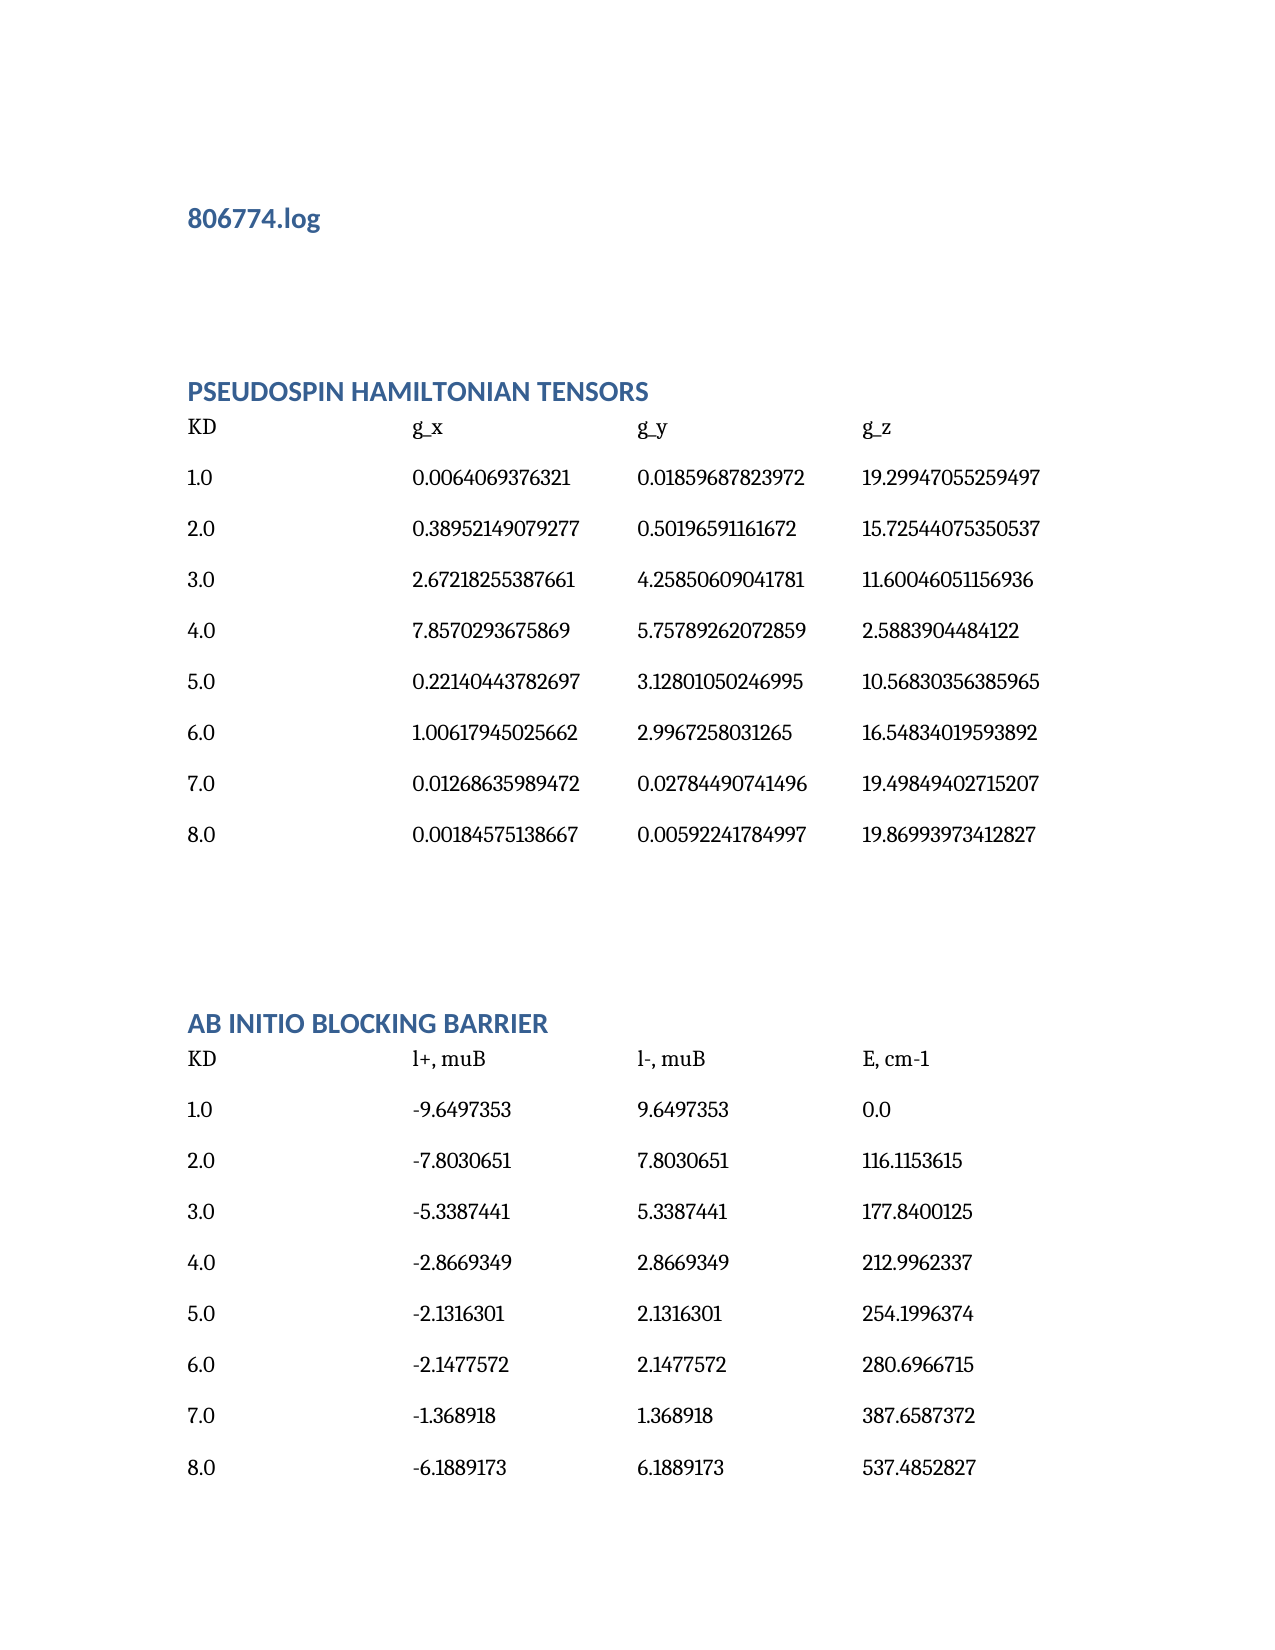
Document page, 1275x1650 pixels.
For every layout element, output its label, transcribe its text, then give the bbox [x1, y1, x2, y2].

table_cell 177.8400125 [851, 1199, 1076, 1250]
table_cell 1.0 [176, 1097, 401, 1148]
subtitle PSEUDOSPIN HAMILTONIAN TENSORS [187, 291, 1087, 408]
table_cell 2.0 [176, 1148, 401, 1199]
table_cell 2.67218255387661 [401, 567, 626, 618]
table_cell 0.50196591161672 [626, 516, 851, 567]
subtitle 806774.log [187, 200, 1087, 236]
table_cell 19.86993973412827 [851, 822, 1076, 873]
table_cell 7.8030651 [626, 1148, 851, 1199]
table_cell 280.6966715 [851, 1352, 1076, 1403]
table_cell 6.0 [176, 720, 401, 771]
table_cell 1.0 [176, 465, 401, 516]
table_header l+, muB [401, 1046, 626, 1097]
table_cell 0.00184575138667 [401, 822, 626, 873]
table_cell 254.1996374 [851, 1301, 1076, 1352]
table_cell -9.6497353 [401, 1097, 626, 1148]
table_header KD [176, 1046, 401, 1097]
table_cell 0.22140443782697 [401, 669, 626, 720]
table_cell 11.60046051156936 [851, 567, 1076, 618]
table_header KD [176, 414, 401, 465]
table_cell -7.8030651 [401, 1148, 626, 1199]
table_cell 0.02784490741496 [626, 771, 851, 822]
table_cell 1.368918 [626, 1403, 851, 1454]
table_cell 7.8570293675869 [401, 618, 626, 669]
table_cell 4.0 [176, 1250, 401, 1301]
table_cell 387.6587372 [851, 1403, 1076, 1454]
table_cell -5.3387441 [401, 1199, 626, 1250]
table_cell 116.1153615 [851, 1148, 1076, 1199]
table_cell 8.0 [176, 822, 401, 873]
table_cell 0.0 [851, 1097, 1076, 1148]
table_cell 0.00592241784997 [626, 822, 851, 873]
table_header g_x [401, 414, 626, 465]
table_cell 537.4852827 [851, 1454, 1076, 1481]
table_cell 5.3387441 [626, 1199, 851, 1250]
table_cell -2.1477572 [401, 1352, 626, 1403]
table_cell 5.0 [176, 669, 401, 720]
table_cell 6.1889173 [626, 1454, 851, 1481]
table_cell 9.6497353 [626, 1097, 851, 1148]
table_cell 8.0 [176, 1454, 401, 1481]
table_header g_z [851, 414, 1076, 465]
table_cell -2.1316301 [401, 1301, 626, 1352]
table_cell 7.0 [176, 771, 401, 822]
table_cell 3.0 [176, 1199, 401, 1250]
table_cell 16.54834019593892 [851, 720, 1076, 771]
table_cell 2.9967258031265 [626, 720, 851, 771]
table_cell 2.8669349 [626, 1250, 851, 1301]
table_cell 15.72544075350537 [851, 516, 1076, 567]
table_cell 2.1316301 [626, 1301, 851, 1352]
table_cell 19.49849402715207 [851, 771, 1076, 822]
table_cell 3.0 [176, 567, 401, 618]
table_cell -1.368918 [401, 1403, 626, 1454]
table_cell 0.38952149079277 [401, 516, 626, 567]
table_cell -2.8669349 [401, 1250, 626, 1301]
table_cell -6.1889173 [401, 1454, 626, 1481]
table_header l-, muB [626, 1046, 851, 1097]
table_cell 2.0 [176, 516, 401, 567]
table_cell 5.75789262072859 [626, 618, 851, 669]
table_cell 3.12801050246995 [626, 669, 851, 720]
subtitle AB INITIO BLOCKING BARRIER [187, 923, 1087, 1041]
table_cell 10.56830356385965 [851, 669, 1076, 720]
table_cell 19.29947055259497 [851, 465, 1076, 516]
table_cell 4.0 [176, 618, 401, 669]
table_cell 0.01859687823972 [626, 465, 851, 516]
table_cell 2.1477572 [626, 1352, 851, 1403]
table_cell 2.5883904484122 [851, 618, 1076, 669]
table_cell 1.00617945025662 [401, 720, 626, 771]
table_cell 7.0 [176, 1403, 401, 1454]
table_header E, cm-1 [851, 1046, 1076, 1097]
table_cell 212.9962337 [851, 1250, 1076, 1301]
table_header g_y [626, 414, 851, 465]
table_cell 5.0 [176, 1301, 401, 1352]
table_cell 6.0 [176, 1352, 401, 1403]
table_cell 0.01268635989472 [401, 771, 626, 822]
table_cell 0.0064069376321 [401, 465, 626, 516]
table_cell 4.25850609041781 [626, 567, 851, 618]
